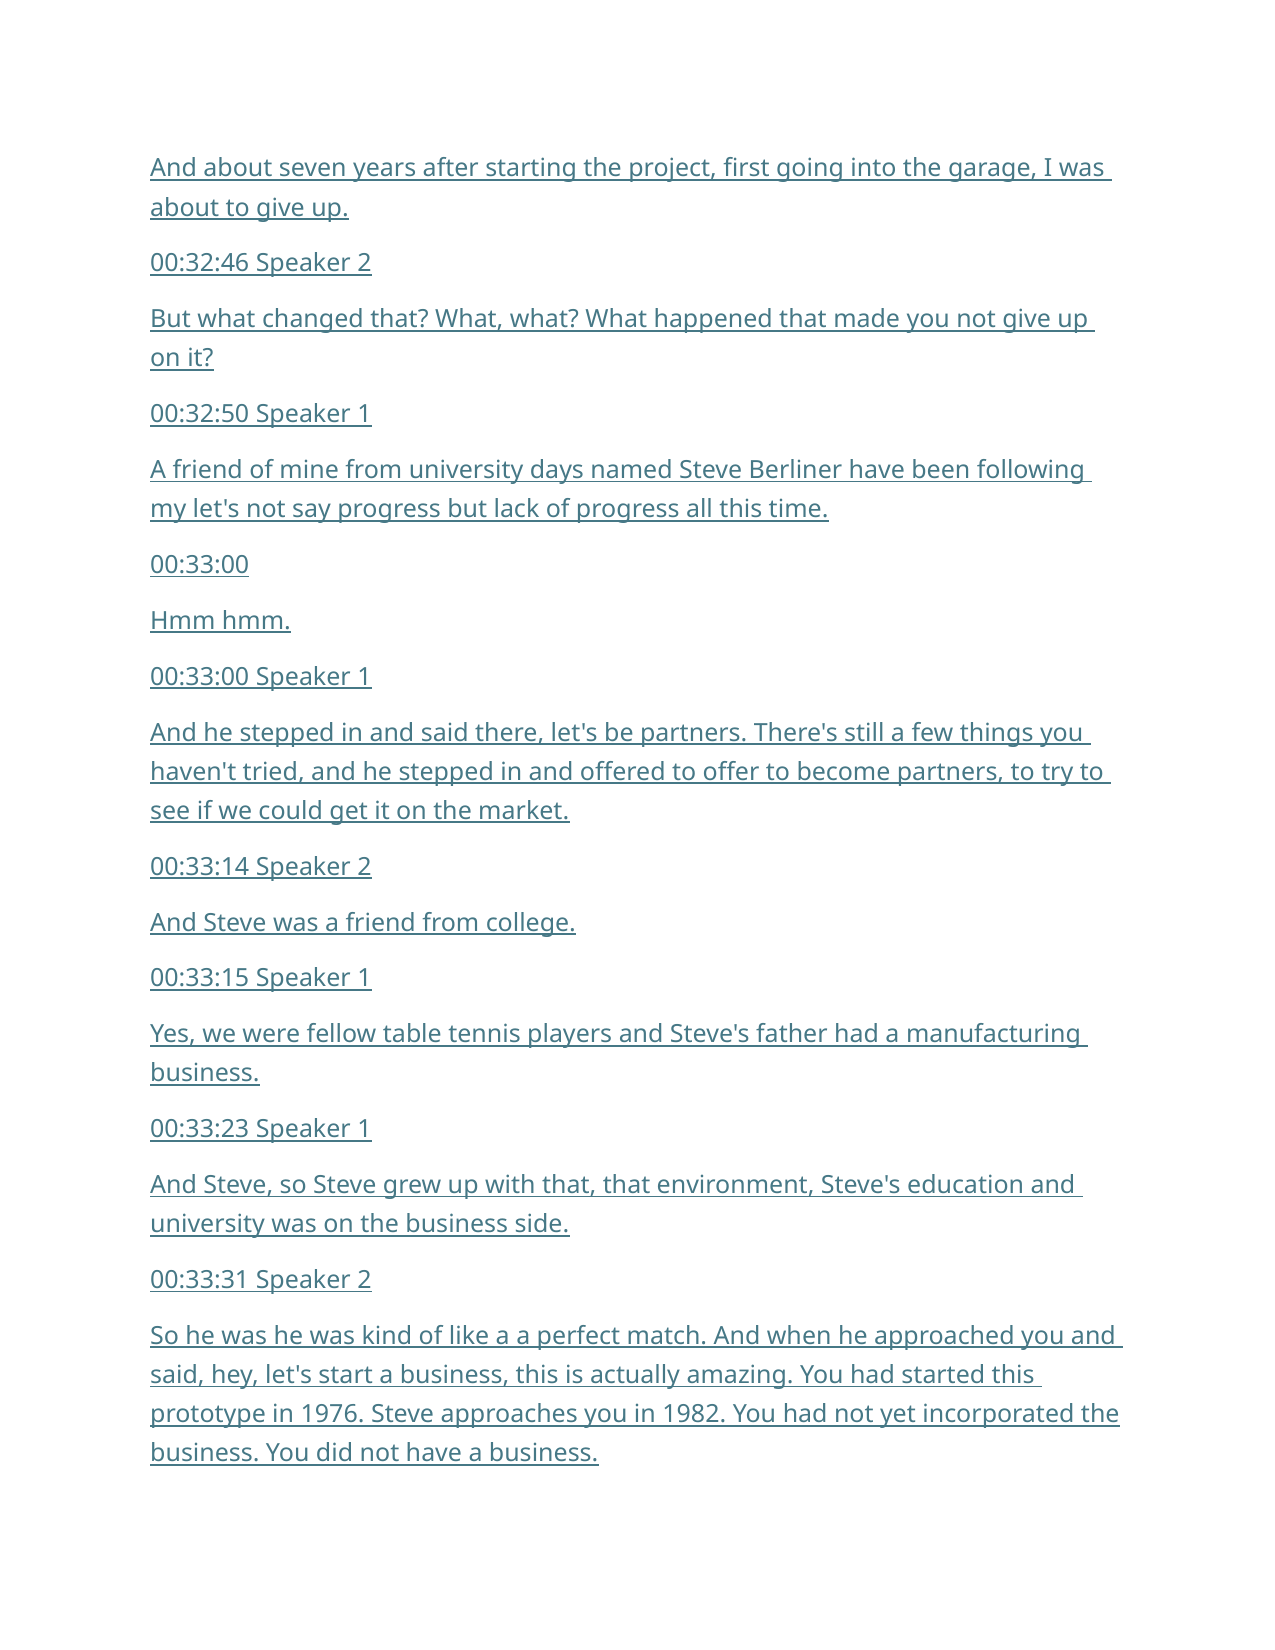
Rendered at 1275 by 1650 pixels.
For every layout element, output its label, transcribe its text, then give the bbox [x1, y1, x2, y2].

text A friend of mine from university days named Steve Berliner have been following my let's not say progress but lack of progress all this time. [150, 452, 1125, 525]
text 00:32:46 Speaker 2 [150, 245, 1125, 279]
text 00:32:50 Speaker 1 [150, 396, 1125, 430]
text 00:33:14 Speaker 2 [150, 848, 1125, 882]
text And he stepped in and said there, let's be partners. There's still a few things you haven't tried, and he stepped in and offered to offer to become partners, to try to see if we could get it on the market. [150, 714, 1125, 827]
text But what changed that? What, what? What happened that made you not give up on it? [150, 301, 1125, 374]
text And about seven years after starting the project, first going into the garage, I was about to give up. [150, 150, 1125, 223]
text 00:33:31 Speaker 2 [150, 1262, 1125, 1296]
text And Steve was a friend from college. [150, 904, 1125, 938]
text Hmm hmm. [150, 602, 1125, 637]
text So he was he was kind of like a a perfect match. And when he approached you and said, hey, let's start a business, this is actually amazing. You had started this prototype in 1976. Steve approaches you in 1982. You had not yet incorporated the business. You did not have a business. [150, 1317, 1125, 1469]
text And Steve, so Steve grew up with that, that environment, Steve's education and university was on the business side. [150, 1167, 1125, 1240]
text 00:33:15 Speaker 1 [150, 960, 1125, 994]
text 00:33:00 [150, 547, 1125, 581]
text 00:33:23 Speaker 1 [150, 1111, 1125, 1145]
text 00:33:00 Speaker 1 [150, 658, 1125, 692]
text Yes, we were fellow table tennis players and Steve's father had a manufacturing business. [150, 1016, 1125, 1089]
